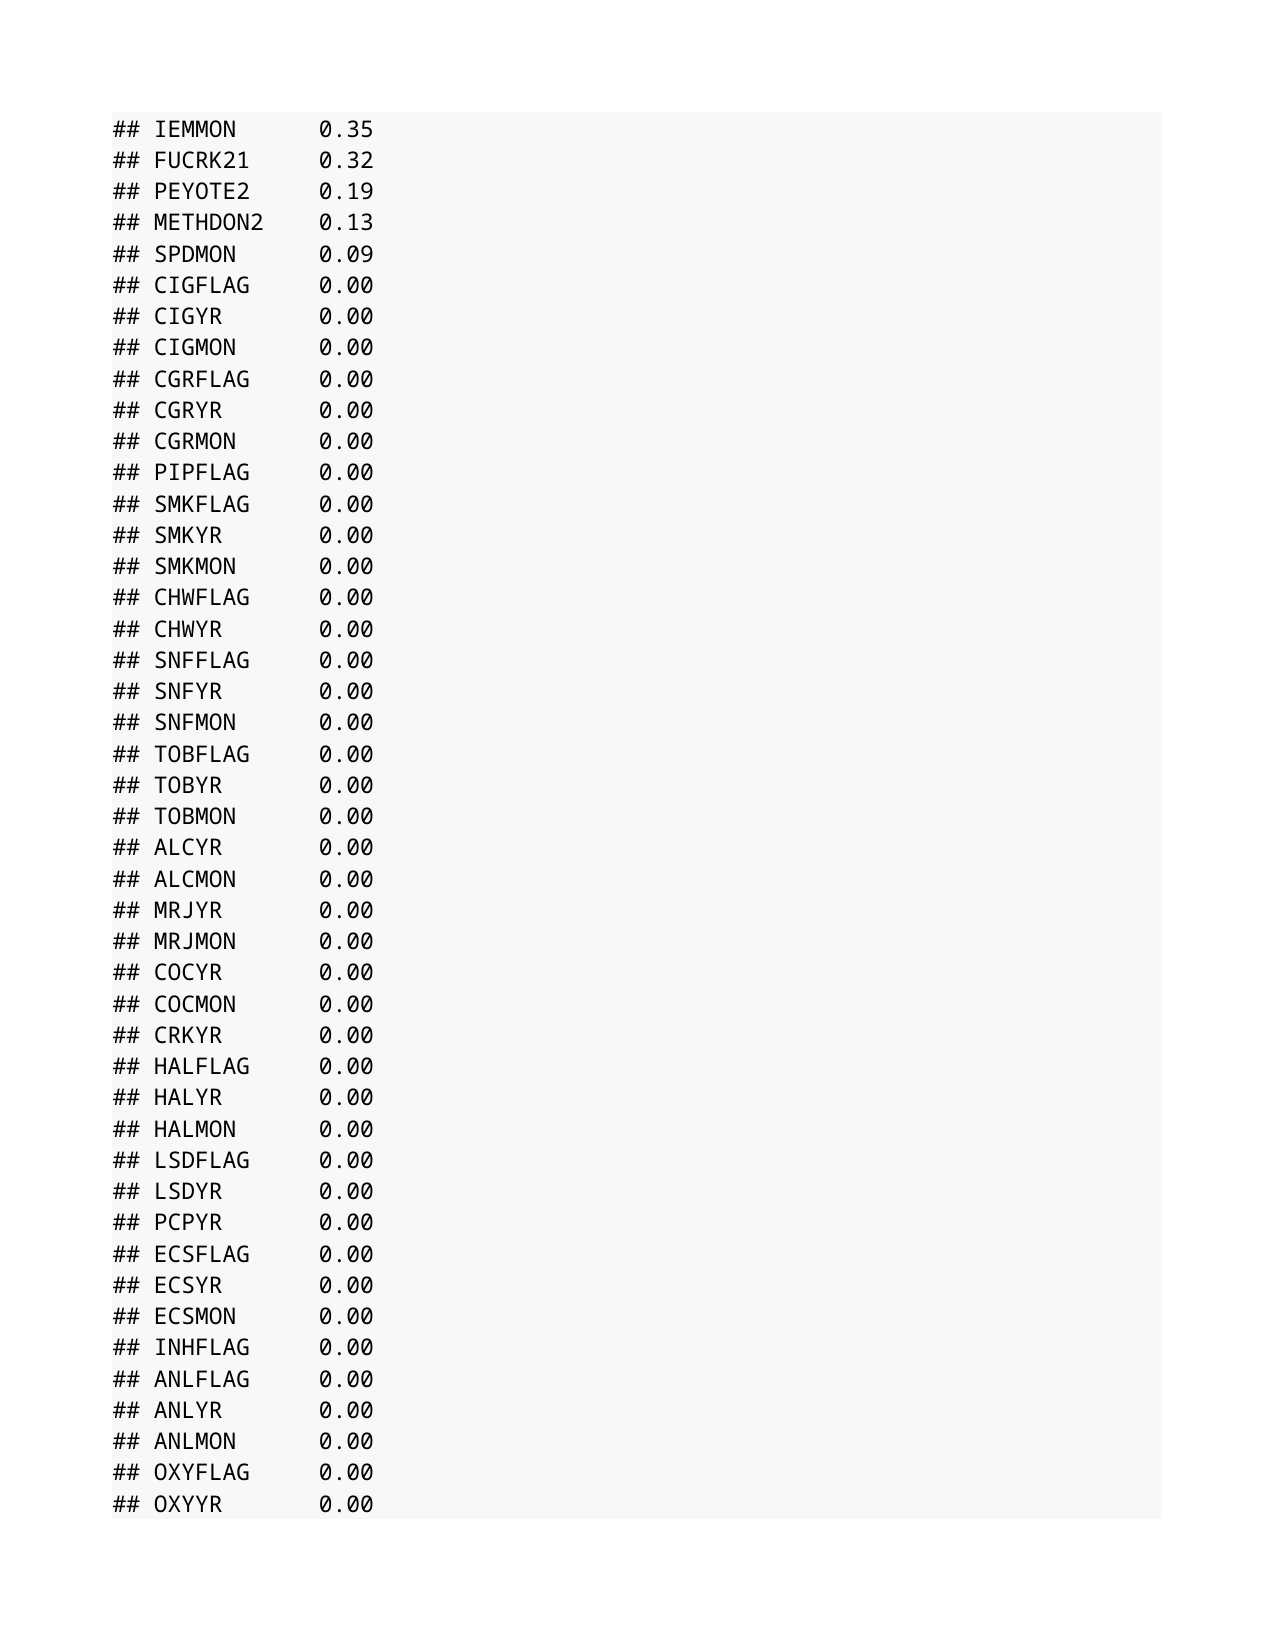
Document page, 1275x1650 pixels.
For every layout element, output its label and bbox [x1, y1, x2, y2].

text [112, 112, 1162, 1519]
